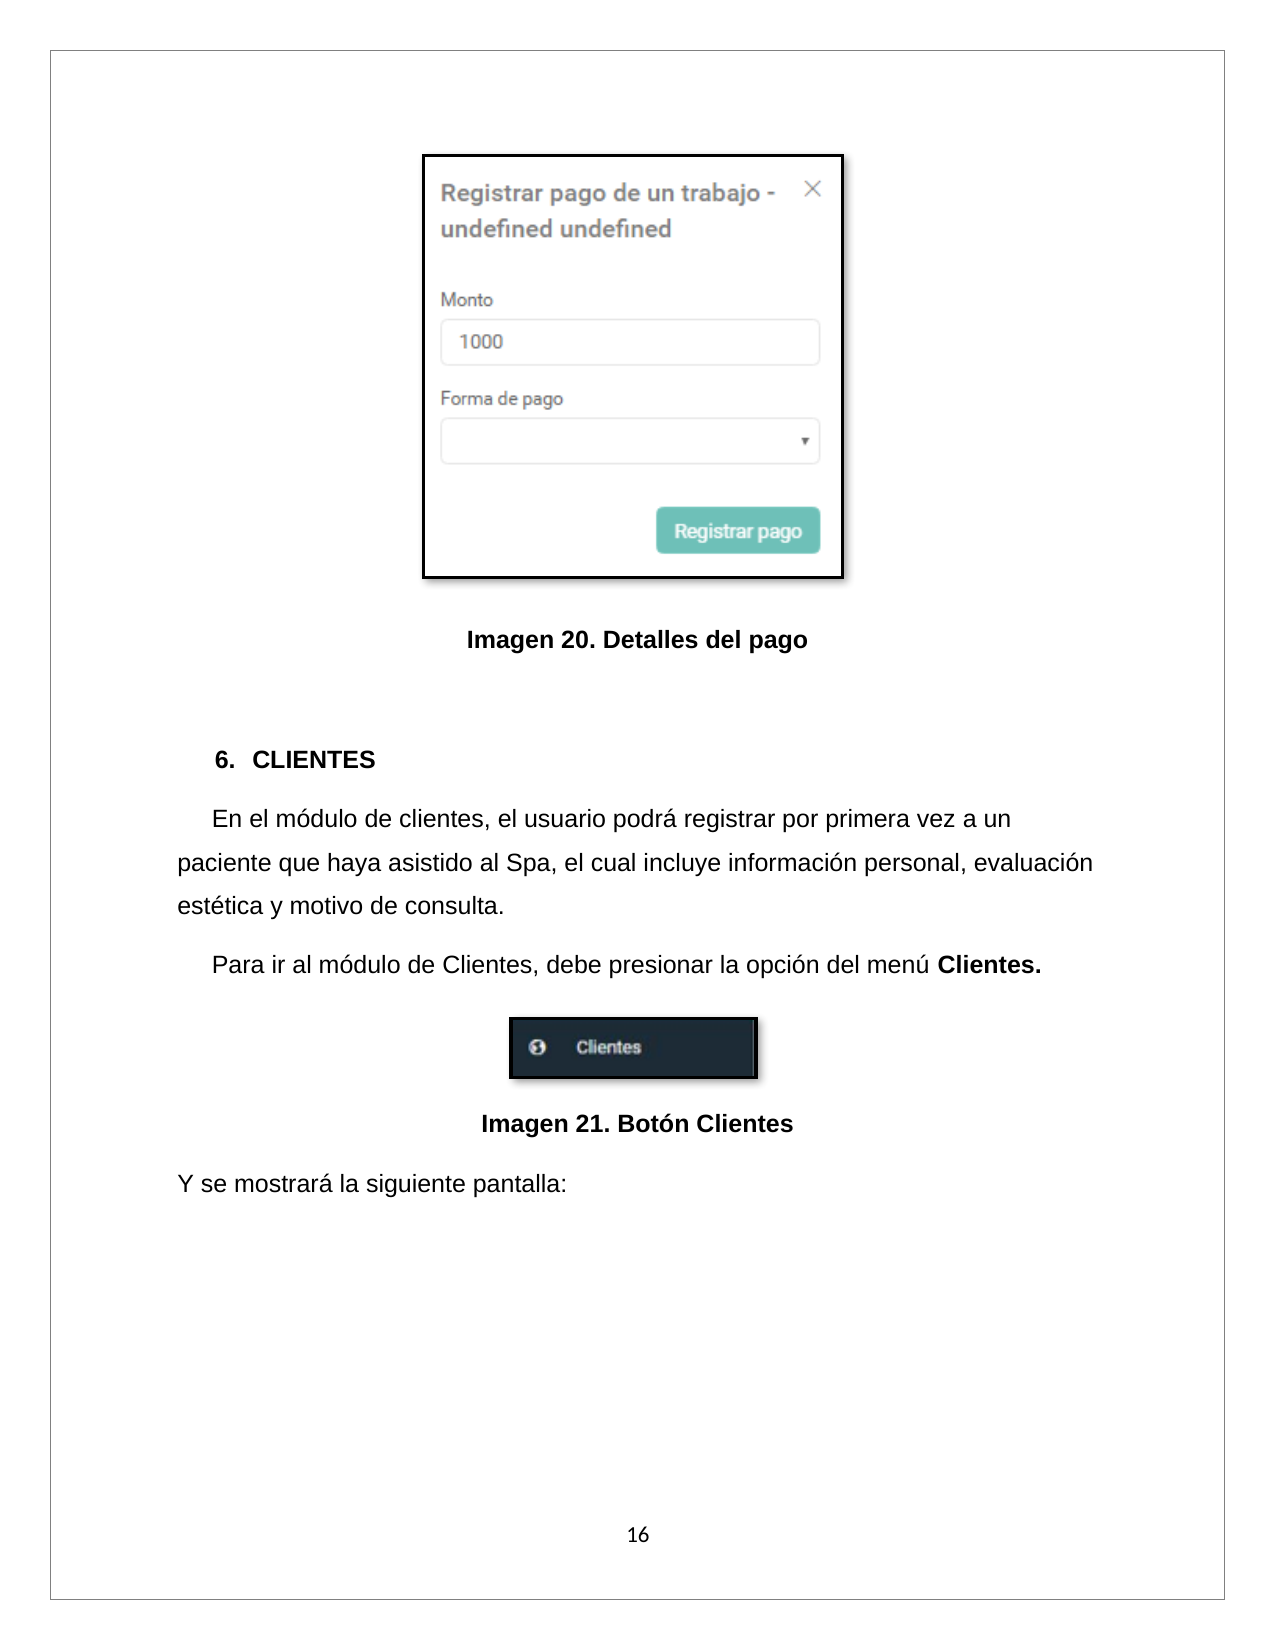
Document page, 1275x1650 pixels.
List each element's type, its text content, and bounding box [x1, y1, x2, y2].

picture [425, 157, 841, 576]
picture [513, 1020, 754, 1076]
text Y se mostrará la siguiente pantalla: [177, 1169, 1098, 1198]
text En el módulo de clientes, el usuario podrá registrar por primera vez a un paciente que haya asistido al Spa, el cual incluye información personal, evaluación estética y motivo de consulta. [177, 804, 1098, 919]
list CLIENTES [214, 745, 1098, 773]
text Imagen 20. Detalles del pago [177, 625, 1098, 654]
text Para ir al módulo de Clientes, debe presionar la opción del menú Clientes. [177, 951, 1098, 979]
text Imagen 21. Botón Clientes [177, 1010, 1098, 1138]
